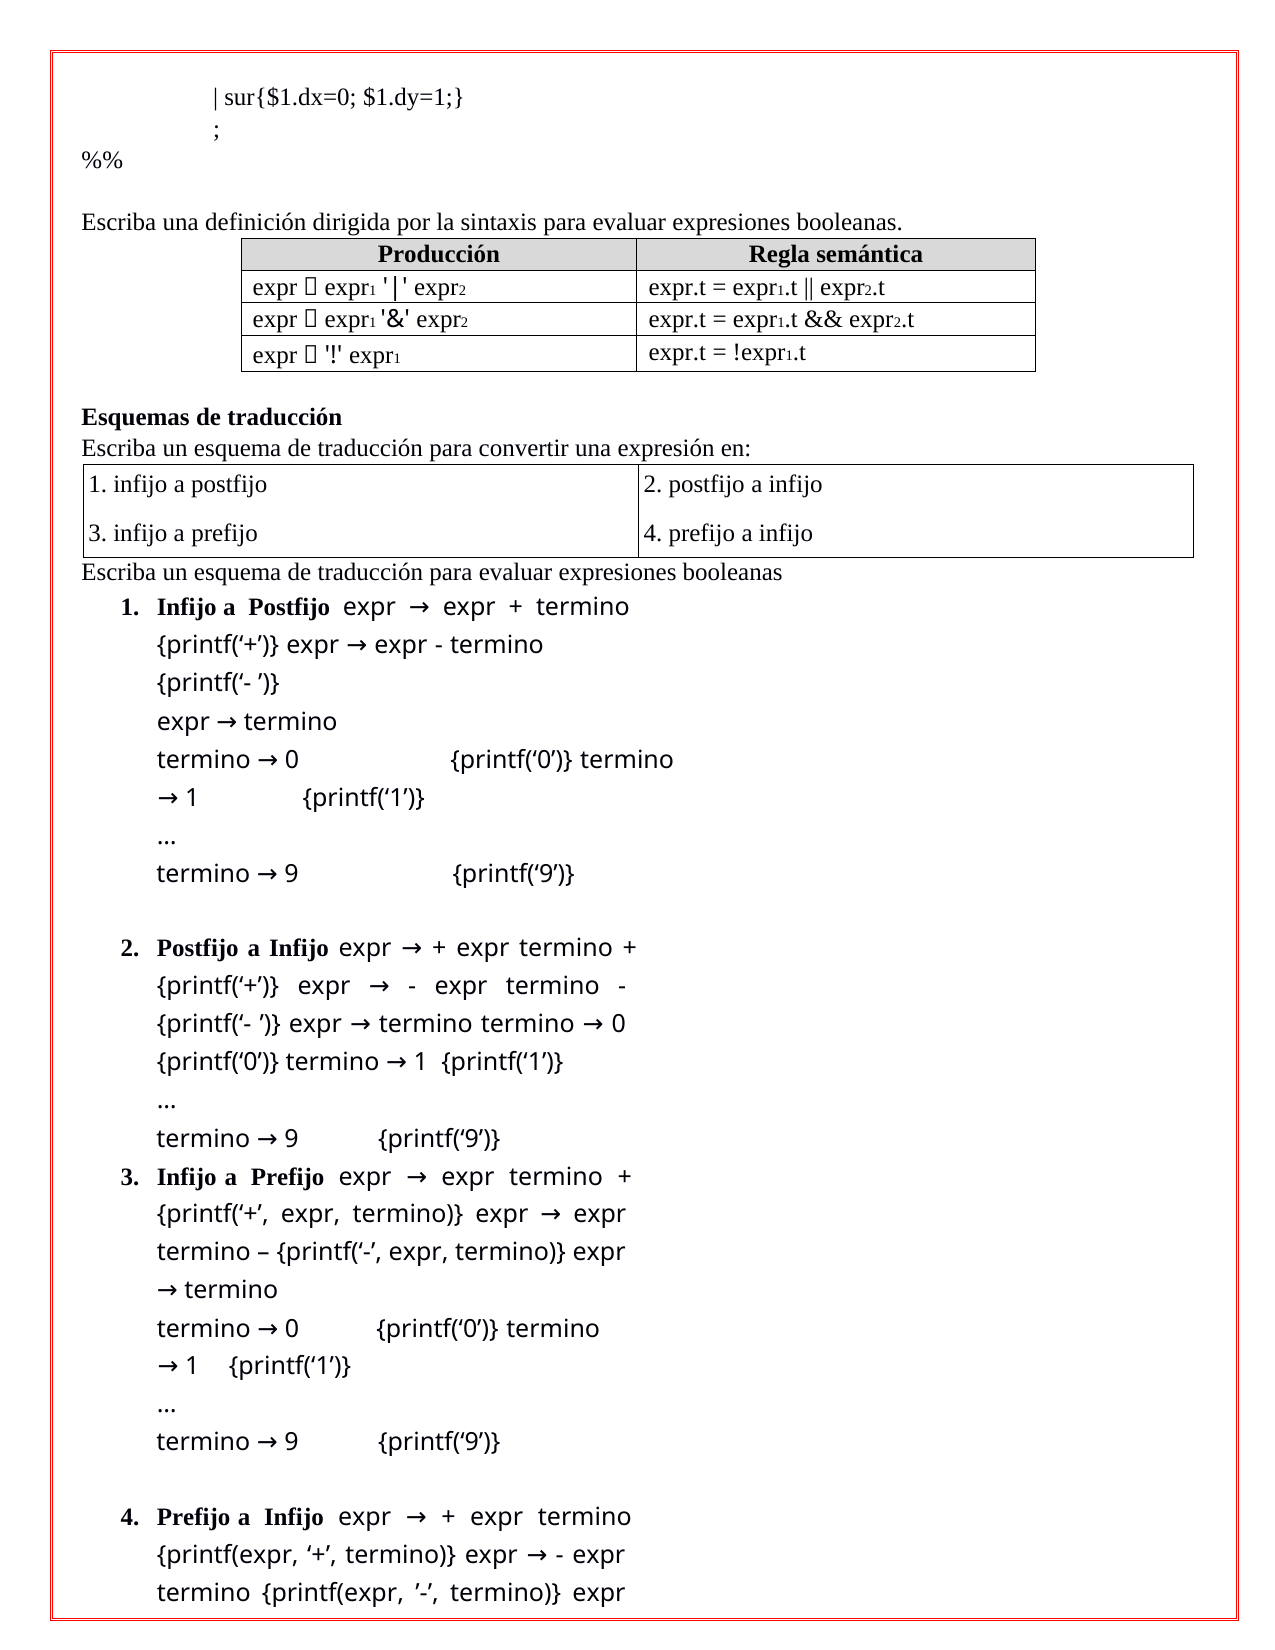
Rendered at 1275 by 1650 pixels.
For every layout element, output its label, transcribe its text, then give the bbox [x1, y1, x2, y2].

table_cell 4. prefijo a infijo [639, 508, 1193, 557]
text termino → 9 {printf(‘9’)} [156, 1120, 1236, 1154]
table_header Producción [242, 239, 636, 270]
text Escriba un esquema de traducción para evaluar expresiones booleanas [81, 557, 1236, 586]
table_header 1. infijo a postfijo [84, 465, 638, 508]
table_cell expr.t = expr1.t || expr2.t [637, 271, 1035, 302]
text %% [81, 145, 1236, 174]
text … [157, 817, 1236, 852]
list Postfijo a Infijo expr → + expr termino + [120, 930, 1236, 964]
subtitle Esquemas de traducción [81, 402, 1236, 430]
table_cell expr  expr1 '&' expr2 [242, 303, 636, 335]
list Infijo a Prefijo expr → expr termino + [120, 1158, 1236, 1192]
text → 1 {printf(‘1’)} [157, 1348, 1236, 1382]
text | sur{$1.dx=0; $1.dy=1;} [213, 82, 1236, 111]
table_cell expr.t = !expr1.t [637, 336, 1035, 371]
text termino → 9 {printf(‘9’)} [156, 1424, 1236, 1458]
text termino → 9 {printf(‘9’)} [156, 856, 1236, 890]
text expr → termino [157, 704, 1236, 738]
table_header Regla semántica [637, 239, 1035, 270]
table_cell expr  expr1 '|' expr2 [242, 271, 636, 302]
text … [157, 1082, 1236, 1116]
text … [157, 1386, 1236, 1420]
table_header 2. postfijo a infijo [639, 465, 1193, 508]
text {printf(‘+’)} expr → expr - termino {printf(‘- ’)} [157, 626, 638, 699]
table_cell expr  '!' expr1 [242, 336, 636, 371]
text ; [213, 114, 1236, 143]
text {printf(‘+’)} expr → - expr termino - {printf(‘- ’)} expr → termino termino → 0 {printf(‘0’)} termino → 1 {printf(‘1’)} [157, 968, 626, 1077]
list Prefijo a Infijo expr → + expr termino [120, 1499, 1236, 1533]
table_cell expr.t = expr1.t && expr2.t [637, 303, 1035, 335]
text termino → 0 {printf(‘0’)} termino [157, 1310, 1236, 1344]
text termino → 0 {printf(‘0’)} termino [157, 741, 1236, 776]
text → 1 {printf(‘1’)} [157, 779, 1236, 813]
table_cell 3. infijo a prefijo [84, 508, 638, 557]
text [157, 1536, 626, 1609]
text Escriba un esquema de traducción para convertir una expresión en: [81, 433, 1236, 462]
text {printf(‘+’, expr, termino)} expr → expr termino – {printf(‘-’, expr, termino)} expr → termino [157, 1196, 626, 1306]
text Escriba una definición dirigida por la sintaxis para evaluar expresiones booleanas. [81, 207, 1236, 236]
list Infijo a Postfijo expr → expr + termino [120, 589, 1236, 623]
